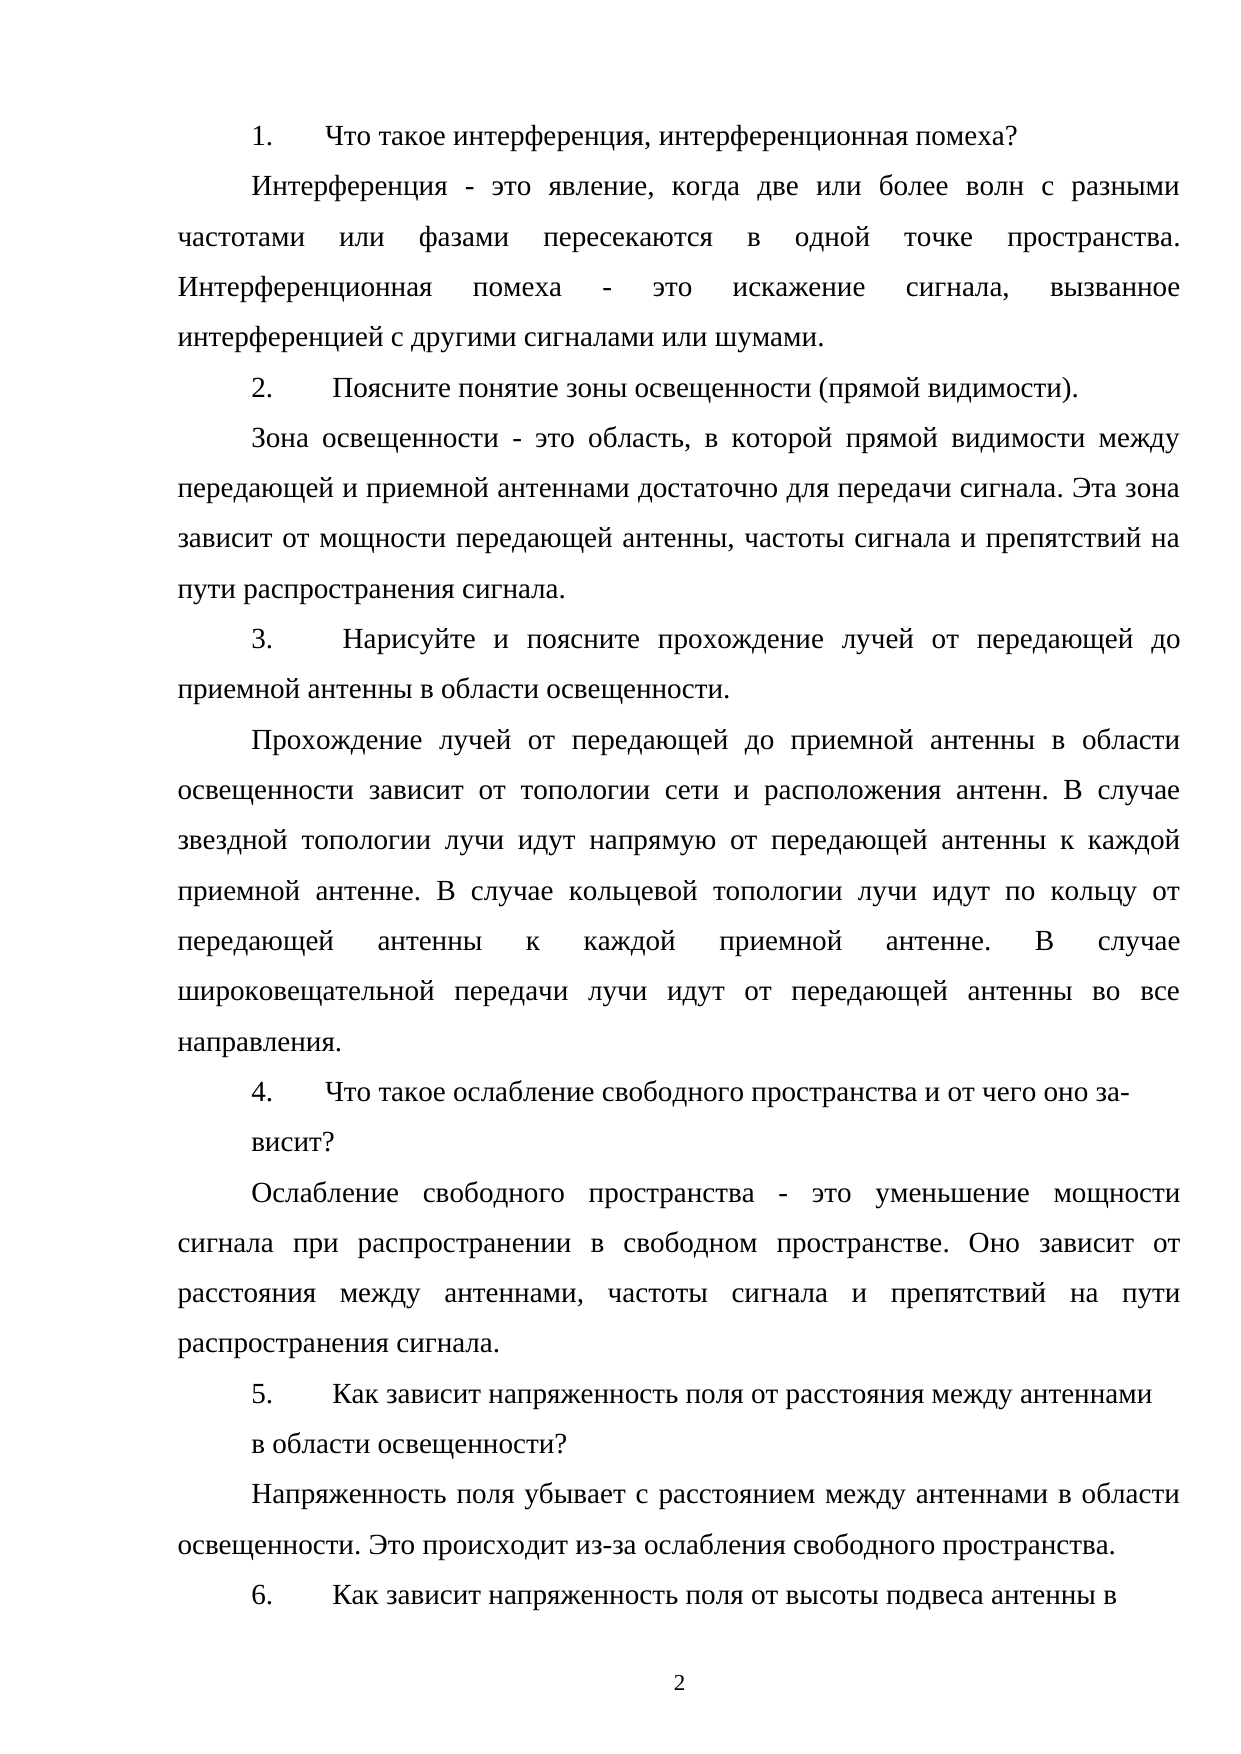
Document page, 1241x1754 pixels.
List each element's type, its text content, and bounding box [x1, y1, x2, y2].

text 2. Поясните понятие зоны освещенности (прямой видимости). [177, 370, 1181, 403]
text в области освещенности? [177, 1426, 1181, 1460]
text Интерференция - это явление, когда две или более волн с разными частотами или фазами пересекаются в одной точке пространства. Интерференционная помеха - это искажение сигнала, вызванное интерференцией с другими сигналами или шумами. [177, 168, 1181, 353]
text 4. Что такое ослабление свободного пространства и от чего оно за- [177, 1074, 1181, 1108]
text 3. Нарисуйте и поясните прохождение лучей от передающей до приемной антенны в области освещенности. [177, 621, 1181, 705]
text 6. Как зависит напряженность поля от высоты подвеса антенны в [177, 1577, 1181, 1611]
text Зона освещенности - это область, в которой прямой видимости между передающей и приемной антеннами достаточно для передачи сигнала. Эта зона зависит от мощности передающей антенны, частоты сигнала и препятствий на пути распространения сигнала. [177, 420, 1181, 604]
text висит? [177, 1124, 1181, 1158]
text 1. Что такое интерференция, интерференционная помеха? [177, 118, 1181, 152]
text Напряженность поля убывает с расстоянием между антеннами в области освещенности. Это происходит из-за ослабления свободного пространства. [177, 1477, 1181, 1560]
text 5. Как зависит напряженность поля от расстояния между антеннами [177, 1376, 1181, 1409]
text Ослабление свободного пространства - это уменьшение мощности сигнала при распространении в свободном пространстве. Оно зависит от расстояния между антеннами, частоты сигнала и препятствий на пути распространения сигнала. [177, 1175, 1181, 1359]
text Прохождение лучей от передающей до приемной антенны в области освещенности зависит от топологии сети и расположения антенн. В случае звездной топологии лучи идут напрямую от передающей антенны к каждой приемной антенне. В случае кольцевой топологии лучи идут по кольцу от передающей антенны к каждой приемной антенне. В случае широковещательной передачи лучи идут от передающей антенны во все направления. [177, 722, 1181, 1057]
